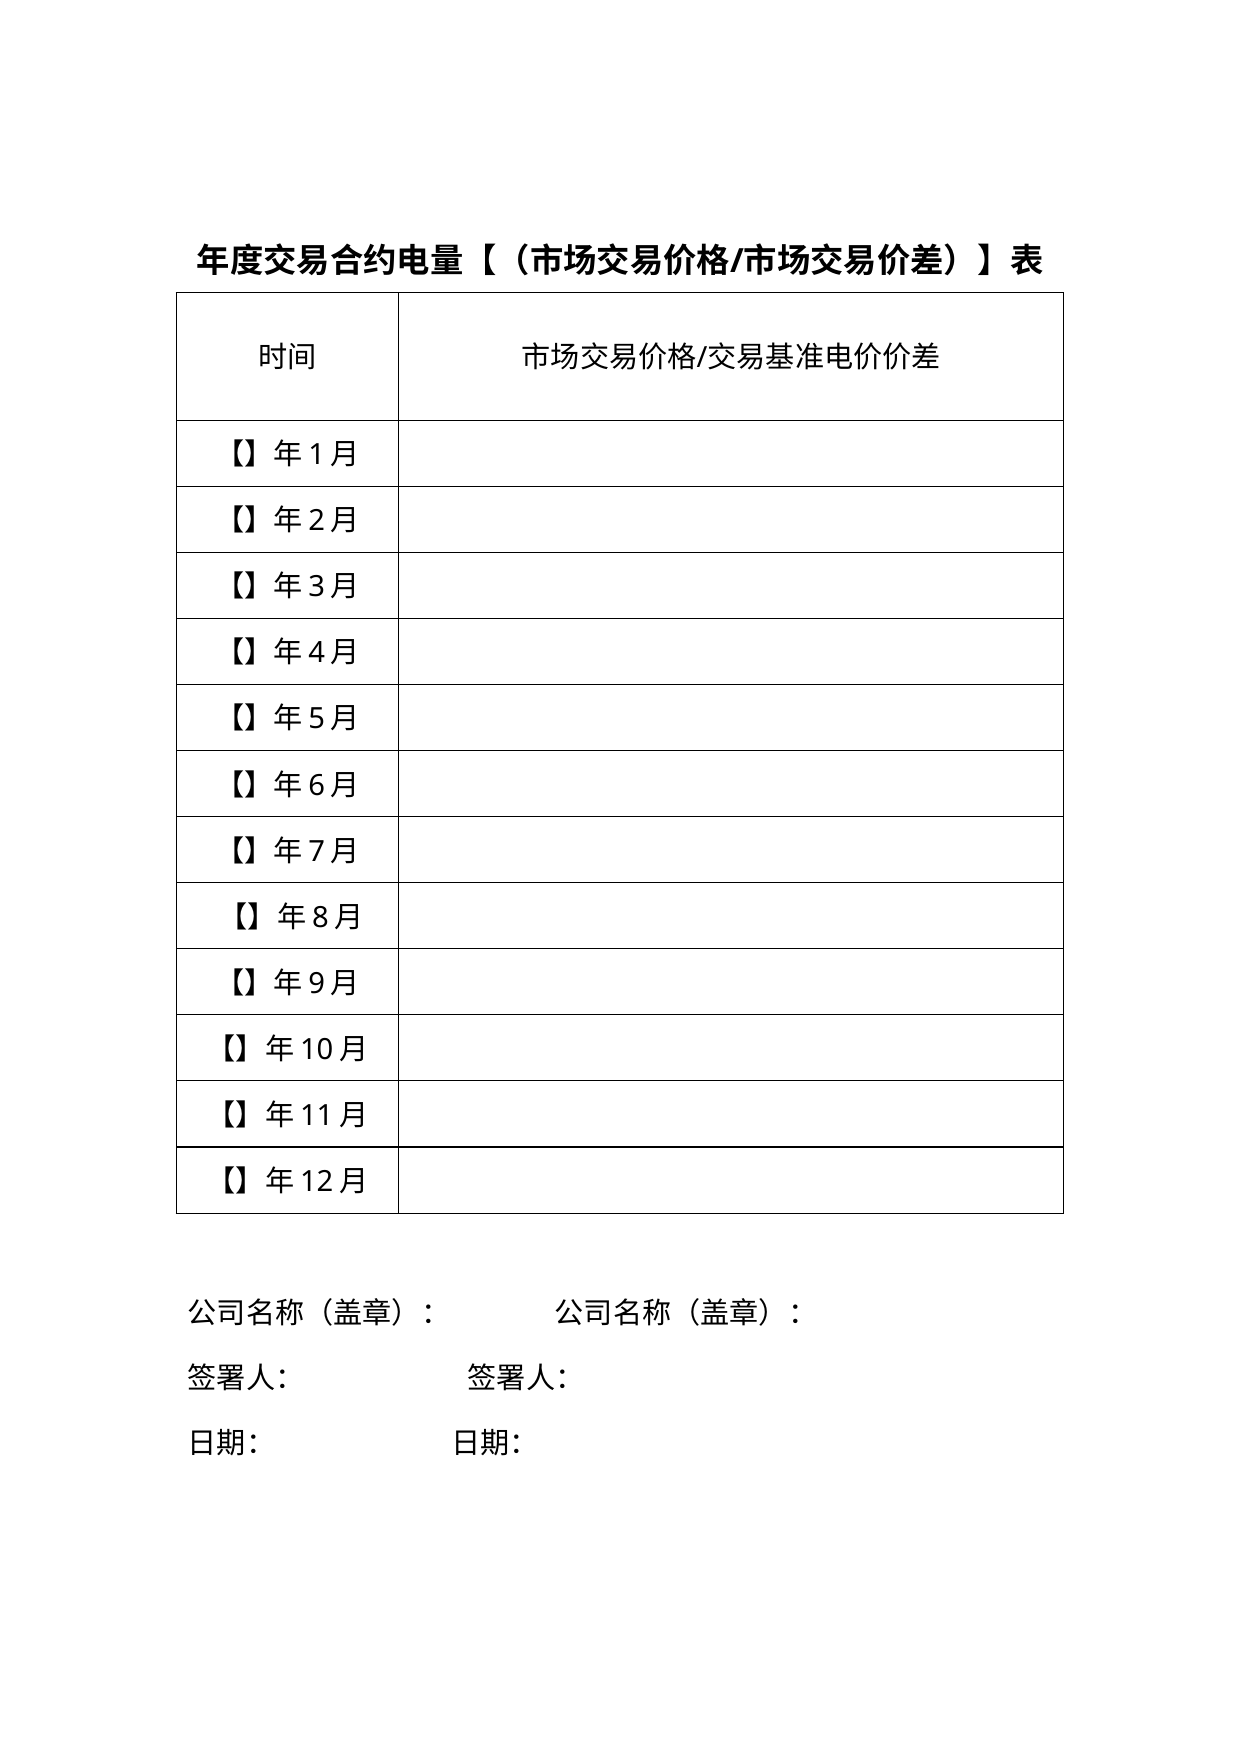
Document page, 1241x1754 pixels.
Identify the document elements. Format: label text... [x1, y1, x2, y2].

list 日期： 日期： [187, 1408, 1053, 1473]
table_cell [399, 685, 1063, 750]
table_cell 【】年9月 [177, 949, 398, 1014]
list 年度交易合约电量【（市场交易价格/市场交易价差）】表 [187, 227, 1053, 292]
table_cell [399, 1148, 1063, 1212]
table_cell 【】年4月 [177, 619, 398, 684]
table_cell [399, 553, 1063, 618]
table_cell 【】年6月 [177, 751, 398, 816]
table_cell [399, 421, 1063, 486]
table_cell 【】年3月 [177, 553, 398, 618]
table_cell 【】年8月 [177, 883, 398, 948]
table_cell [399, 949, 1063, 1014]
table_cell 【】年2月 [177, 487, 398, 552]
list 签署人： 签署人： [187, 1343, 1053, 1408]
table_cell [399, 751, 1063, 816]
table_header 时间 [177, 293, 398, 420]
list 公司名称（盖章）： 公司名称（盖章）： [187, 1278, 1053, 1343]
table_cell [399, 883, 1063, 948]
table_cell [399, 487, 1063, 552]
table_cell 【】年7月 [177, 817, 398, 882]
table_cell [399, 1081, 1063, 1146]
table_cell 【】年5月 [177, 685, 398, 750]
table_cell [399, 817, 1063, 882]
table_cell 【】年10月 [177, 1015, 398, 1080]
table_cell [399, 1015, 1063, 1080]
table_cell [399, 619, 1063, 684]
table_cell 【】年1月 [177, 421, 398, 486]
table_header 市场交易价格/交易基准电价价差 [399, 293, 1063, 420]
table_cell 【】年12月 [177, 1148, 398, 1212]
table_cell 【】年11月 [177, 1081, 398, 1146]
